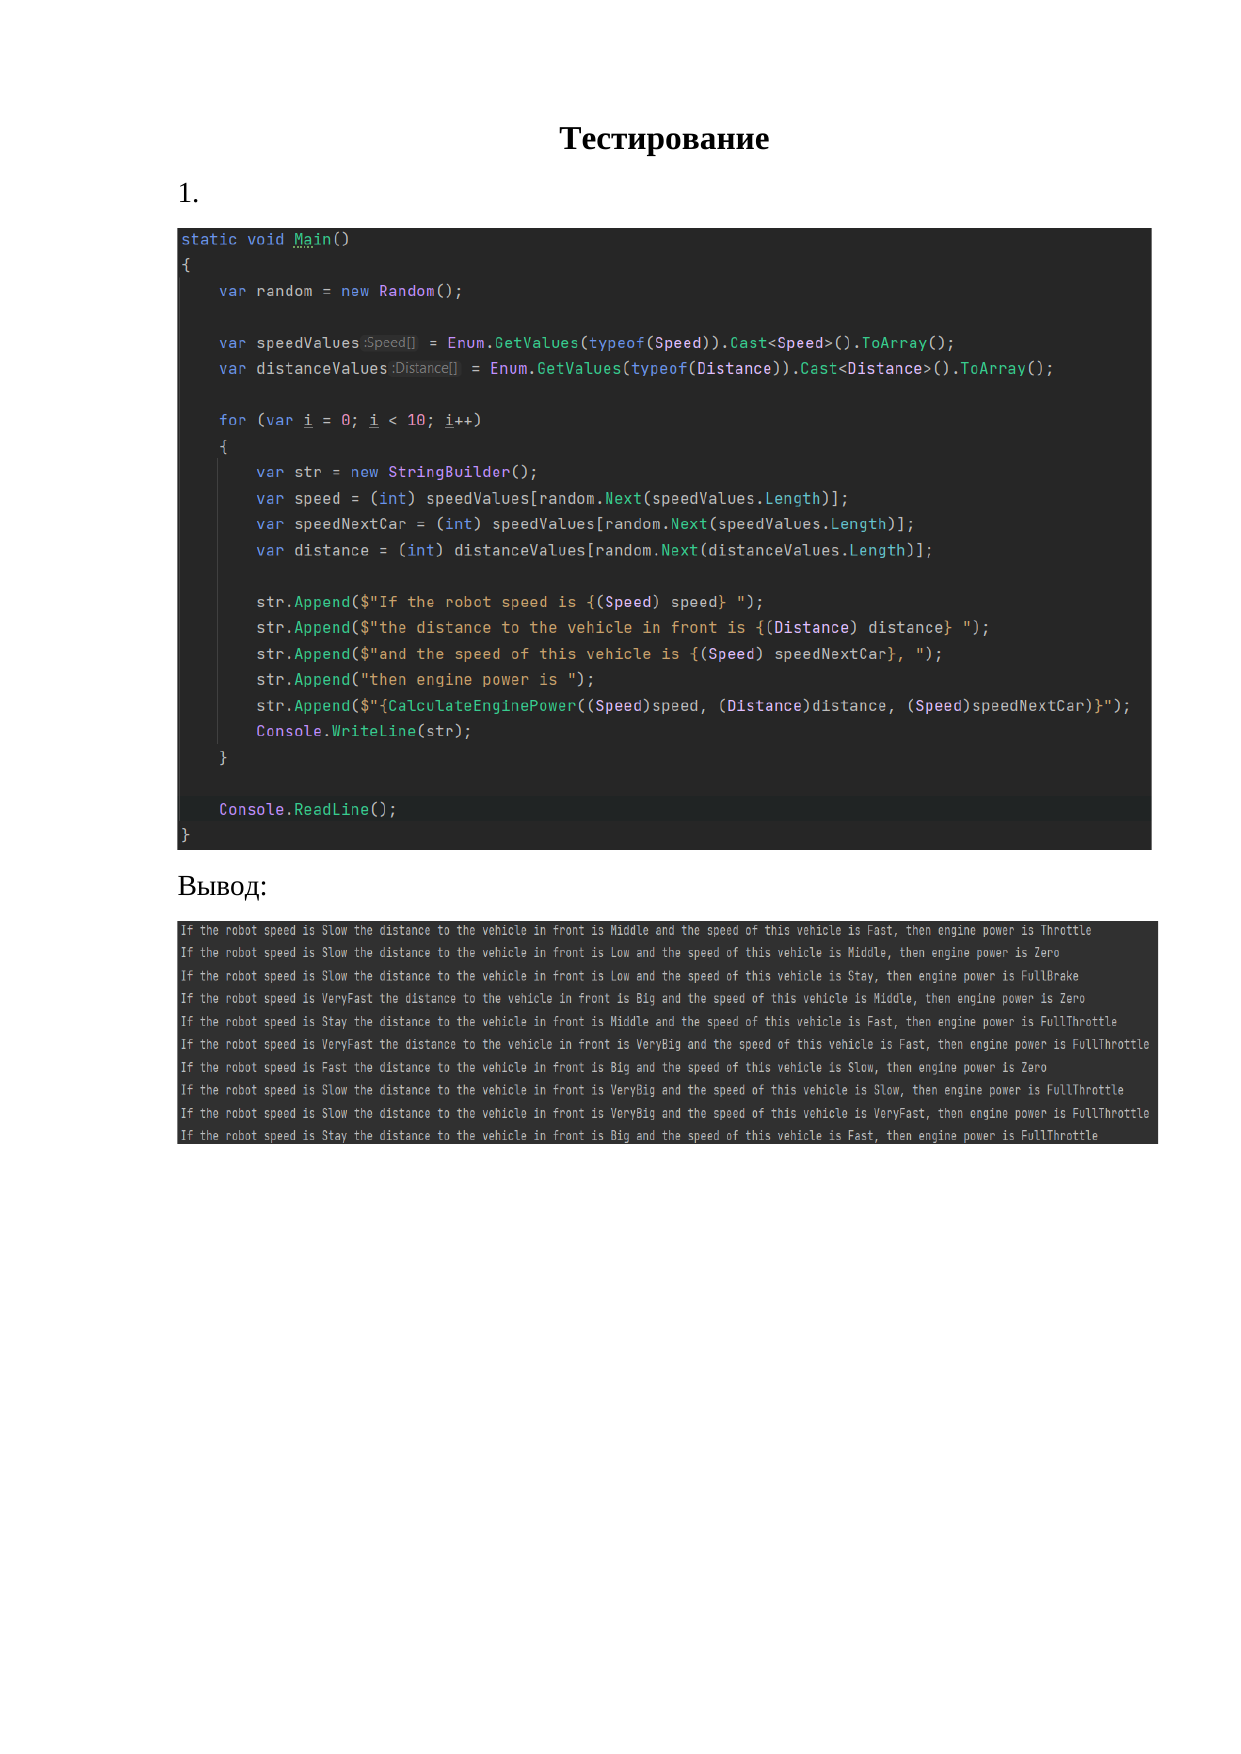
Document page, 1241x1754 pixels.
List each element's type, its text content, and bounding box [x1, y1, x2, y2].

picture [177, 228, 1152, 850]
subtitle Тестирование [177, 118, 1152, 156]
picture [177, 921, 1159, 1144]
text 1. [177, 176, 1152, 209]
text Вывод: [177, 868, 1152, 902]
